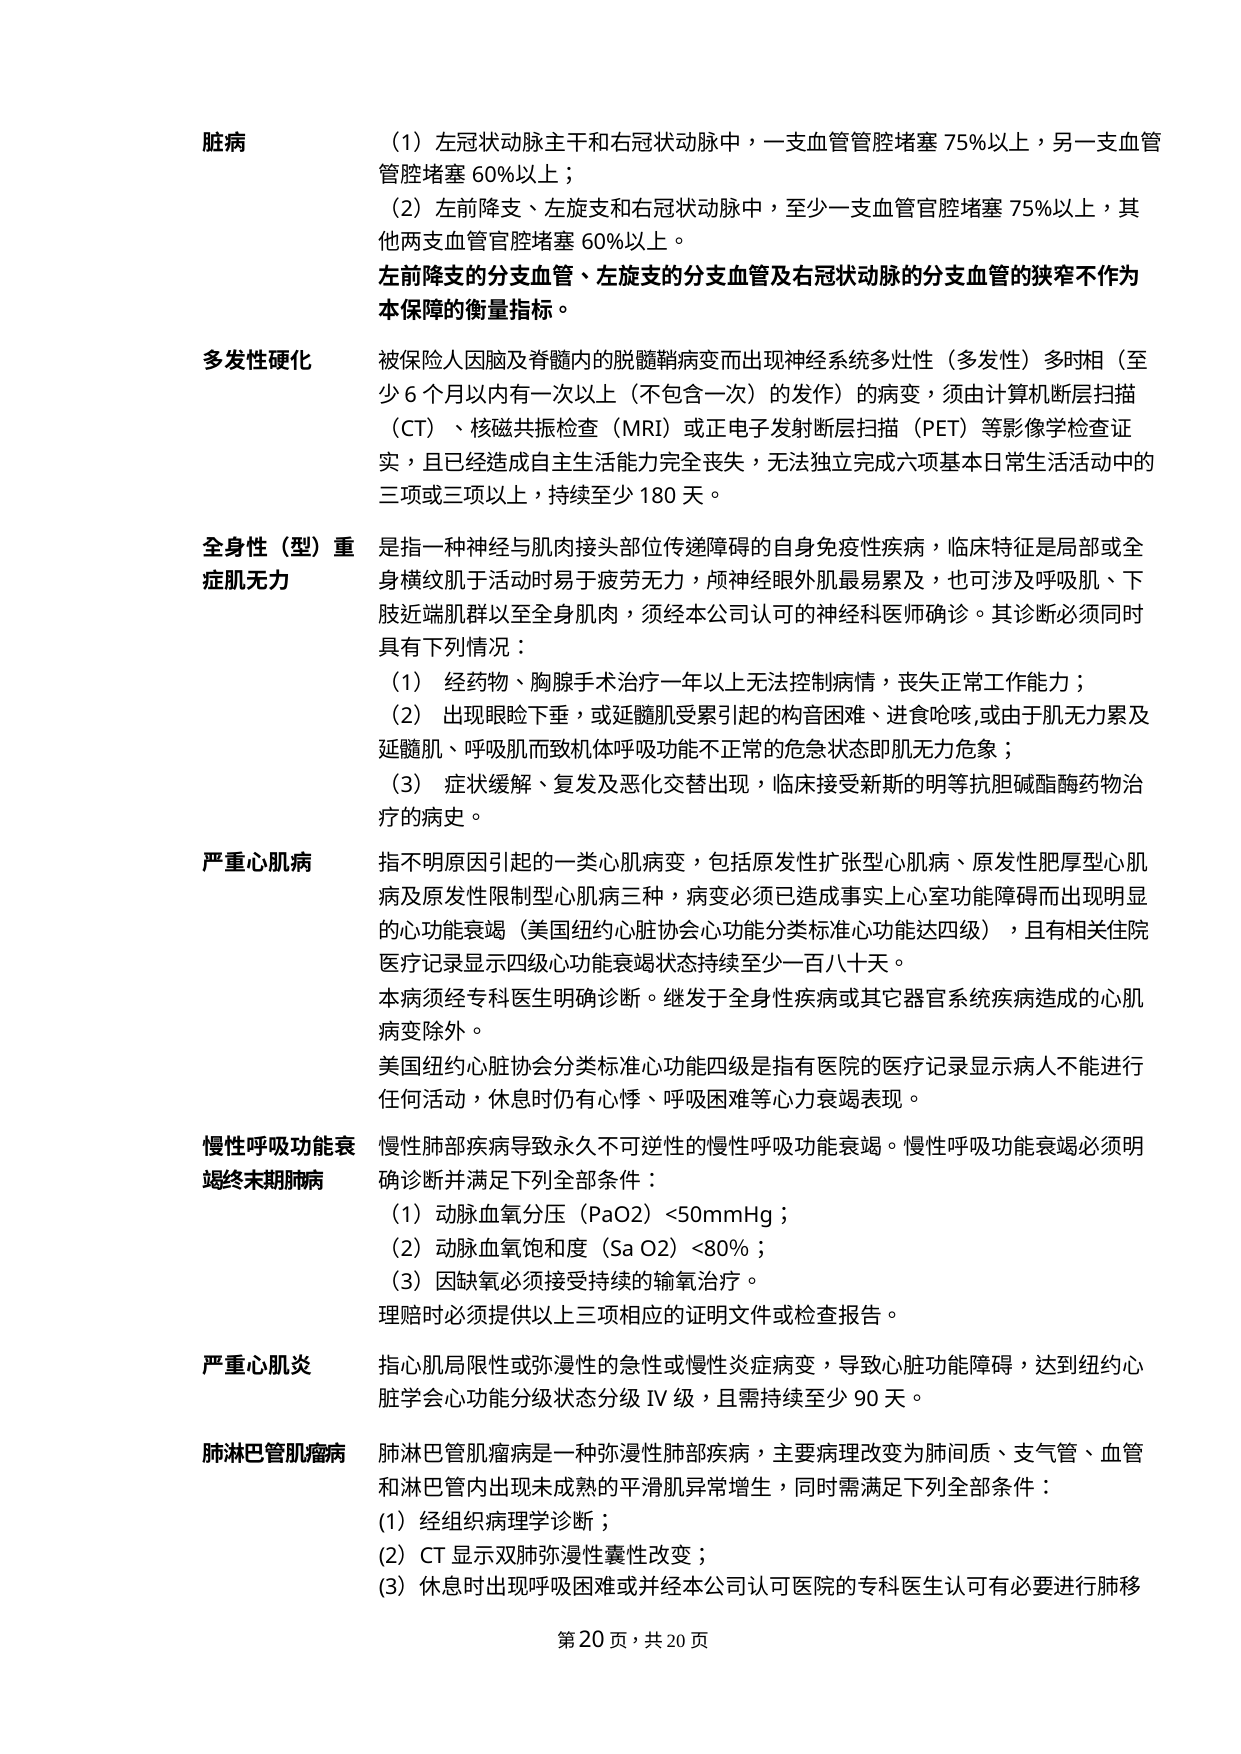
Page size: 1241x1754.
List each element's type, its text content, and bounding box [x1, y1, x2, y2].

table_cell 指不明原因引起的一类心肌病变，包括原发性扩张型心肌病、原发性肥厚型心肌病及原发性限制型心肌病三种，病变必须已造成事实上心室功能障碍而出现明显的心功能衰竭（美国纽约心脏协会心功能分类标准心功能达四级），且有相关住院医疗记录显示四级心功能衰竭状态持续至少一百八十天。 本病须经专科医生明确诊断。继发于全身性疾病或其它器官系统疾病造成的心肌病变除外。 美国纽约心脏协会分类标准心功能四级是指有医院的医疗记录显示病人不能进行任何活动，休息时仍有心悸、呼吸困难等心力衰竭表现。 [368, 837, 1176, 1121]
table_cell 被保险人因脑及脊髓内的脱髓鞘病变而出现神经系统多灶性（多发性）多时相（至少 6 个月以内有一次以上（不包含一次）的发作）的病变，须由计算机断层扫描 （CT）、核磁共振检查（MRI）或正电子发射断层扫描（PET）等影像学检查证实，且已经造成自主生活能力完全丧失，无法独立完成六项基本日常生活活动中的三项或三项以上，持续至少 180 天。 [368, 335, 1176, 521]
table_cell 慢性肺部疾病导致永久不可逆性的慢性呼吸功能衰竭。慢性呼吸功能衰竭必须明确诊断并满足下列全部条件： （1）动脉血氧分压（PaO2）<50mmHg； （2）动脉血氧饱和度（Sa O2）<80％； （3）因缺氧必须接受持续的输氧治疗。 理赔时必须提供以上三项相应的证明文件或检查报告。 [368, 1121, 1176, 1339]
table_header 脏病 [181, 133, 367, 335]
table_cell 指心肌局限性或弥漫性的急性或慢性炎症病变，导致心脏功能障碍，达到纽约心脏学会心功能分级状态分级 IV 级，且需持续至少 90 天。 [368, 1339, 1176, 1428]
table_cell 严重心肌病 [181, 837, 367, 1121]
table_cell 是指一种神经与肌肉接头部位传递障碍的自身免疫性疾病，临床特征是局部或全身横纹肌于活动时易于疲劳无力，颅神经眼外肌最易累及，也可涉及呼吸肌、下肢近端肌群以至全身肌肉，须经本公司认可的神经科医师确诊。其诊断必须同时具有下列情况： 经药物、胸腺手术治疗一年以上无法控制病情，丧失正常工作能力； 出现眼睑下垂，或延髓肌受累引起的构音困难、进食呛咳,或由于肌无力累及延髓肌、呼吸肌而致机体呼吸功能不正常的危急状态即肌无力危象； 症状缓解、复发及恶化交替出现，临床接受新斯的明等抗胆碱酯酶药物治疗的病史。 [368, 521, 1176, 837]
table_cell 多发性硬化 [181, 335, 367, 521]
table_cell 肺 淋 巴 管 肌 瘤病 [181, 1428, 367, 1600]
table_header （1）左冠状动脉主干和右冠状动脉中，一支血管管腔堵塞 75%以上，另一支血管 管腔堵塞 60%以上； （2）左前降支、左旋支和右冠状动脉中，至少一支血管官腔堵塞 75%以上，其他两支血管官腔堵塞 60%以上。 左前降支的分支血管、左旋支的分支血管及右冠状动脉的分支血管的狭窄不作为本保障的衡量指标。 [368, 133, 1176, 335]
table_cell 严重心肌炎 [181, 1339, 367, 1428]
table_cell 全身性（型）重症肌无力 [181, 521, 367, 837]
table_cell 肺淋巴管肌瘤病是一种弥漫性肺部疾病，主要病理改变为肺间质、支气管、血管和淋巴管内出现未成熟的平滑肌异常增生，同时需满足下列全部条件： (1）经组织病理学诊断； (2）CT 显示双肺弥漫性囊性改变； (3）休息时出现呼吸困难或并经本公司认可医院的专科医生认可有必要进行肺移 [368, 1428, 1176, 1600]
table_cell 慢 性 呼 吸 功 能衰 竭 终 末 期 肺病 [181, 1121, 367, 1339]
